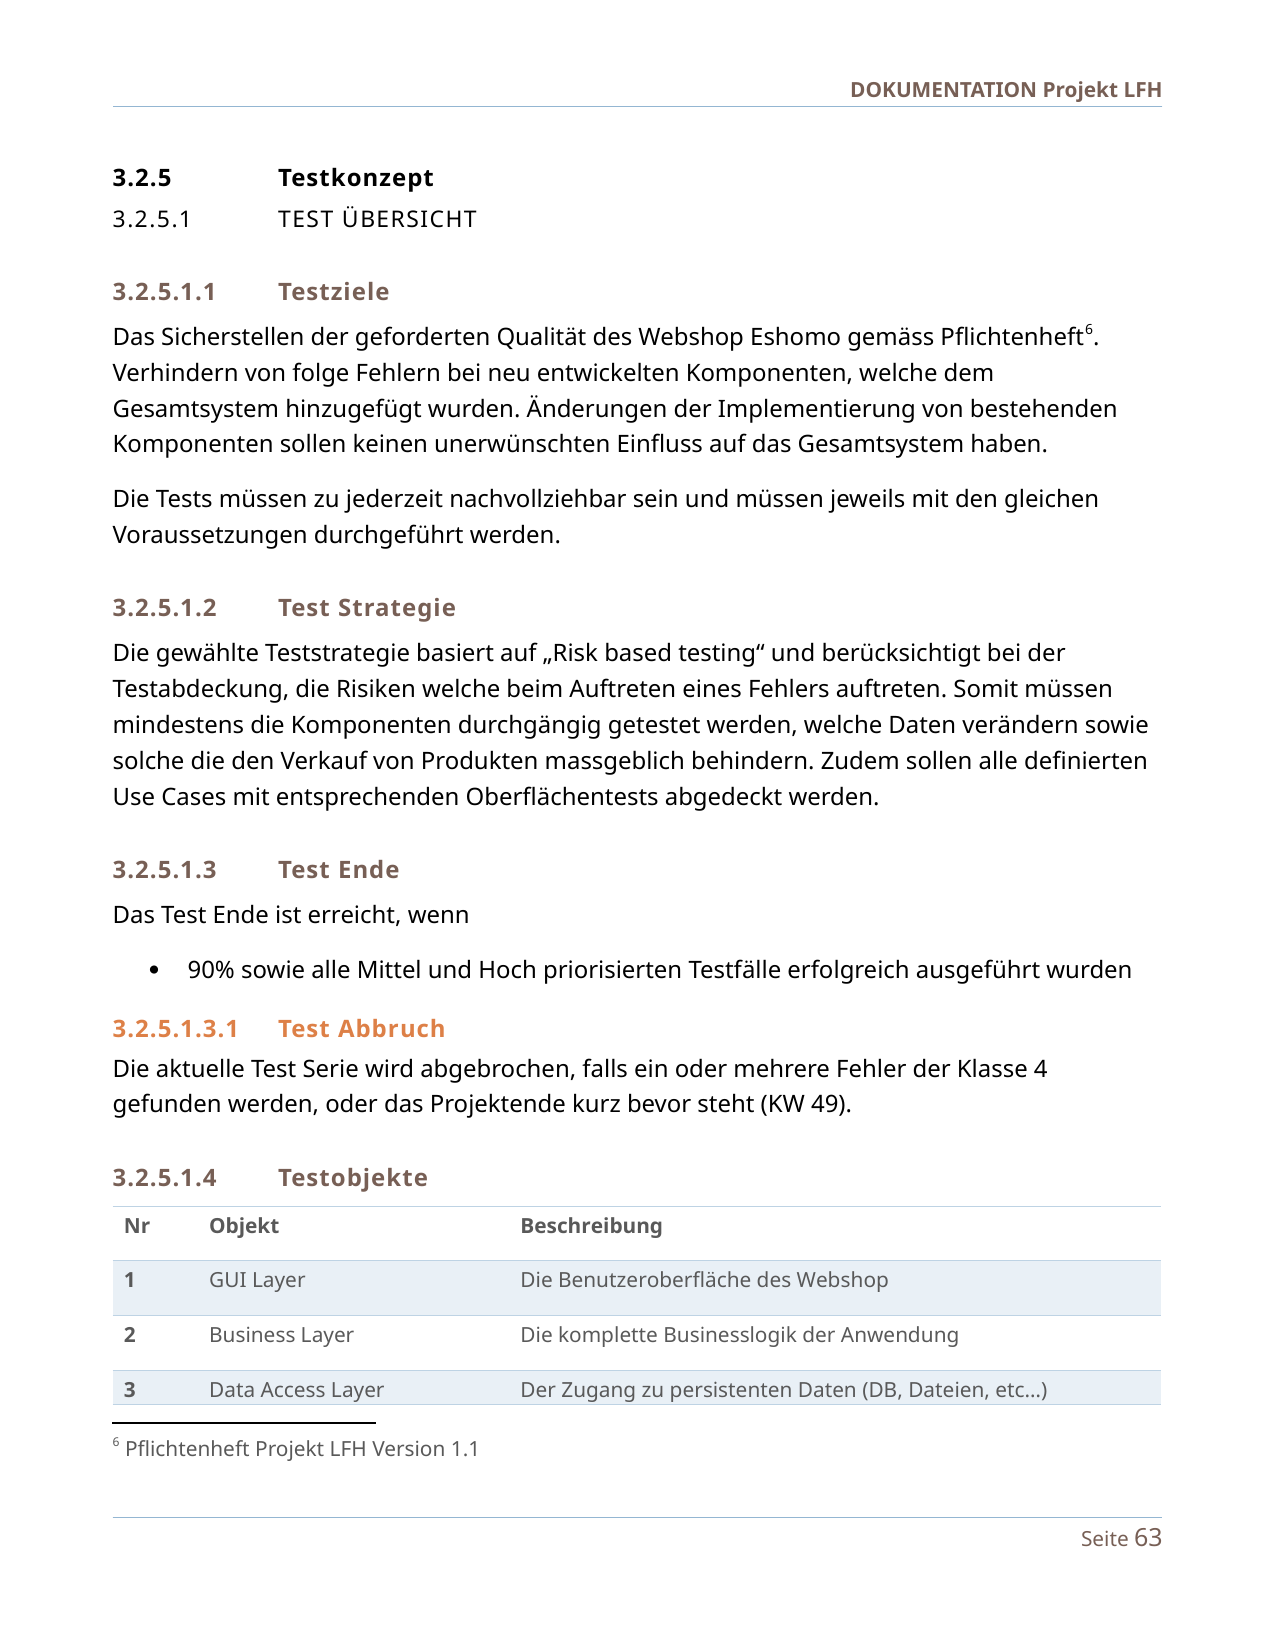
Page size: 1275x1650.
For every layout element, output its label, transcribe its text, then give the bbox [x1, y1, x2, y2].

text Die aktuelle Test Serie wird abgebrochen, falls ein oder mehrere Fehler der Klasse 4 gefunden werden, oder das Projektende kurz bevor steht (KW 49). [112, 1051, 1162, 1120]
table_cell 2 [113, 1316, 198, 1370]
subtitle Test Ende [112, 853, 1162, 885]
subtitle Testobjekte [112, 1161, 1162, 1193]
text Das Sicherstellen der geforderten Qualität des Webshop Eshomo gemäss Pflichtenheft. Verhindern von folge Fehlern bei neu entwickelten Komponenten, welche dem Gesamtsystem hinzugefügt wurden. Änderungen der Implementierung von bestehenden Komponenten sollen keinen unerwünschten Einfluss auf das Gesamtsystem haben. [112, 320, 1162, 460]
table_cell 1 [113, 1261, 198, 1315]
table_cell Data Access Layer [198, 1371, 509, 1404]
text Die gewählte Teststrategie basiert auf „Risk based testing“ und berücksichtigt bei der Testabdeckung, die Risiken welche beim Auftreten eines Fehlers auftreten. Somit müssen mindestens die Komponenten durchgängig getestet werden, welche Daten verändern sowie solche die den Verkauf von Produkten massgeblich behindern. Zudem sollen alle definierten Use Cases mit entsprechenden Oberflächentests abgedeckt werden. [112, 636, 1162, 812]
text Das Test Ende ist erreicht, wenn [112, 898, 1162, 930]
table_header Objekt [198, 1207, 509, 1260]
subtitle Testziele [112, 274, 1162, 307]
table_header Beschreibung [509, 1207, 1161, 1260]
table_cell 3 [113, 1371, 198, 1404]
text Die Tests müssen zu jederzeit nachvollziehbar sein und müssen jeweils mit den gleichen Voraussetzungen durchgeführt werden. [112, 482, 1162, 550]
table_header Nr [113, 1207, 198, 1260]
subtitle Test Übersicht [112, 203, 1162, 234]
subtitle Testkonzept [112, 161, 1162, 193]
table_cell GUI Layer [198, 1261, 509, 1315]
table_cell Business Layer [198, 1316, 509, 1370]
list 90% sowie alle Mittel und Hoch priorisierten Testfälle erfolgreich ausgeführt wurden [150, 952, 1162, 985]
subtitle Test Abbruch [112, 1012, 1162, 1045]
table_cell Der Zugang zu persistenten Daten (DB, Dateien, etc…) [509, 1371, 1161, 1404]
table_cell Die komplette Businesslogik der Anwendung [509, 1316, 1161, 1370]
table_cell Die Benutzeroberfläche des Webshop [509, 1261, 1161, 1315]
subtitle Test Strategie [112, 591, 1162, 623]
